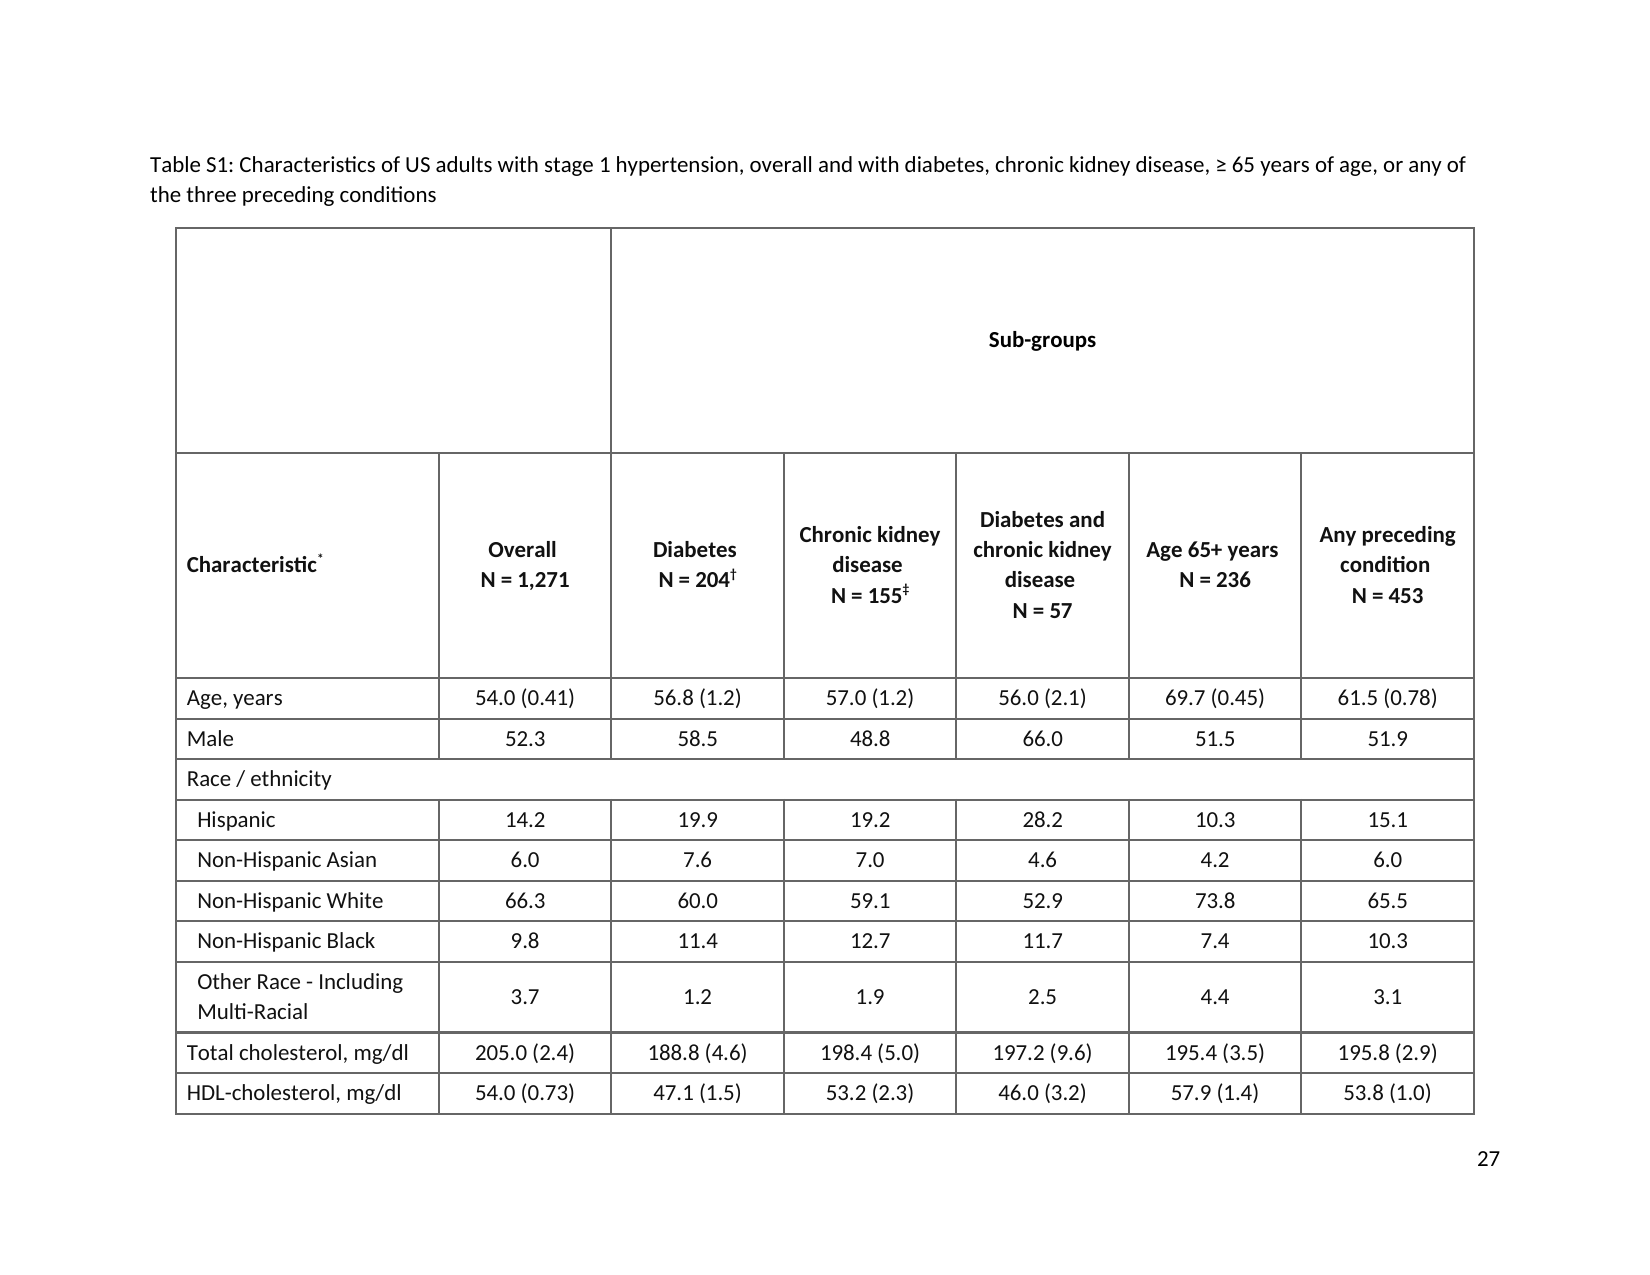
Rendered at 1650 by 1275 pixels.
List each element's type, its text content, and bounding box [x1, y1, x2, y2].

table_cell 3.7 [440, 963, 610, 1031]
table_cell 59.1 [785, 882, 955, 920]
table_cell 66.3 [440, 882, 610, 920]
table_cell Non-Hispanic Asian [177, 841, 438, 880]
table_cell Race / ethnicity [177, 760, 1473, 799]
table_cell 3.1 [1302, 963, 1473, 1031]
table_cell 1.9 [785, 963, 955, 1031]
table_cell 198.4 (5.0) [785, 1034, 955, 1072]
table_cell Overall N = 1,271 [440, 454, 610, 677]
table_cell 56.0 (2.1) [957, 679, 1128, 718]
table_cell 4.2 [1130, 841, 1300, 880]
table_cell 57.0 (1.2) [785, 679, 955, 718]
table_cell Non-Hispanic White [177, 882, 438, 920]
table_cell 12.7 [785, 922, 955, 961]
table_cell Age, years [177, 679, 438, 718]
table_cell 52.9 [957, 882, 1128, 920]
table_cell 188.8 (4.6) [612, 1034, 783, 1072]
table_cell 7.0 [785, 841, 955, 880]
table_cell 73.8 [1130, 882, 1300, 920]
table_cell 66.0 [957, 720, 1128, 758]
table_cell Diabetes N = 204† [612, 454, 783, 677]
table_cell 197.2 (9.6) [957, 1034, 1128, 1072]
table_cell 205.0 (2.4) [440, 1034, 610, 1072]
table_cell 54.0 (0.41) [440, 679, 610, 718]
table_cell 10.3 [1302, 922, 1473, 961]
table_cell 54.0 (0.73) [440, 1074, 610, 1112]
table_cell 48.8 [785, 720, 955, 758]
table_cell Other Race - Including Multi-Racial [177, 963, 438, 1031]
table_cell 15.1 [1302, 801, 1473, 839]
table_cell 1.2 [612, 963, 783, 1031]
table_cell 19.2 [785, 801, 955, 839]
table_header [177, 229, 610, 452]
table_cell 7.6 [612, 841, 783, 880]
table_cell 7.4 [1130, 922, 1300, 961]
table_cell 57.9 (1.4) [1130, 1074, 1300, 1112]
table_cell Male [177, 720, 438, 758]
table_cell 14.2 [440, 801, 610, 839]
text Table S1: Characteristics of US adults with stage 1 hypertension, overall and with diabetes, chronic kidney disease, ≥ 65 years of age, or any of the three preceding conditions [150, 150, 1500, 208]
table_cell HDL-cholesterol, mg/dl [177, 1074, 438, 1112]
table_cell 195.4 (3.5) [1130, 1034, 1300, 1072]
table_cell 47.1 (1.5) [612, 1074, 783, 1112]
table_cell 4.4 [1130, 963, 1300, 1031]
table_header Sub-groups [612, 229, 1473, 452]
table_cell Any preceding condition N = 453 [1302, 454, 1473, 677]
table_cell Total cholesterol, mg/dl [177, 1034, 438, 1072]
table_cell 60.0 [612, 882, 783, 920]
table_cell 61.5 (0.78) [1302, 679, 1473, 718]
table_cell 2.5 [957, 963, 1128, 1031]
table_cell Non-Hispanic Black [177, 922, 438, 961]
table_cell 52.3 [440, 720, 610, 758]
table_cell 56.8 (1.2) [612, 679, 783, 718]
table_cell 28.2 [957, 801, 1128, 839]
table_cell 65.5 [1302, 882, 1473, 920]
table_cell 51.9 [1302, 720, 1473, 758]
table_cell Diabetes and chronic kidney disease N = 57 [957, 454, 1128, 677]
table_cell 4.6 [957, 841, 1128, 880]
table_cell 195.8 (2.9) [1302, 1034, 1473, 1072]
table_cell Hispanic [177, 801, 438, 839]
table_cell Characteristic* [177, 454, 438, 677]
table_cell 11.7 [957, 922, 1128, 961]
table_cell 53.2 (2.3) [785, 1074, 955, 1112]
table_cell 19.9 [612, 801, 783, 839]
table_cell 46.0 (3.2) [957, 1074, 1128, 1112]
table_cell Chronic kidney disease N = 155‡ [785, 454, 955, 677]
table_cell 51.5 [1130, 720, 1300, 758]
table_cell 6.0 [440, 841, 610, 880]
table_cell 6.0 [1302, 841, 1473, 880]
table_cell Age 65+ years N = 236 [1130, 454, 1300, 677]
table_cell 10.3 [1130, 801, 1300, 839]
table_cell 58.5 [612, 720, 783, 758]
table_cell 69.7 (0.45) [1130, 679, 1300, 718]
table_cell 11.4 [612, 922, 783, 961]
table_cell 9.8 [440, 922, 610, 961]
table_cell 53.8 (1.0) [1302, 1074, 1473, 1112]
